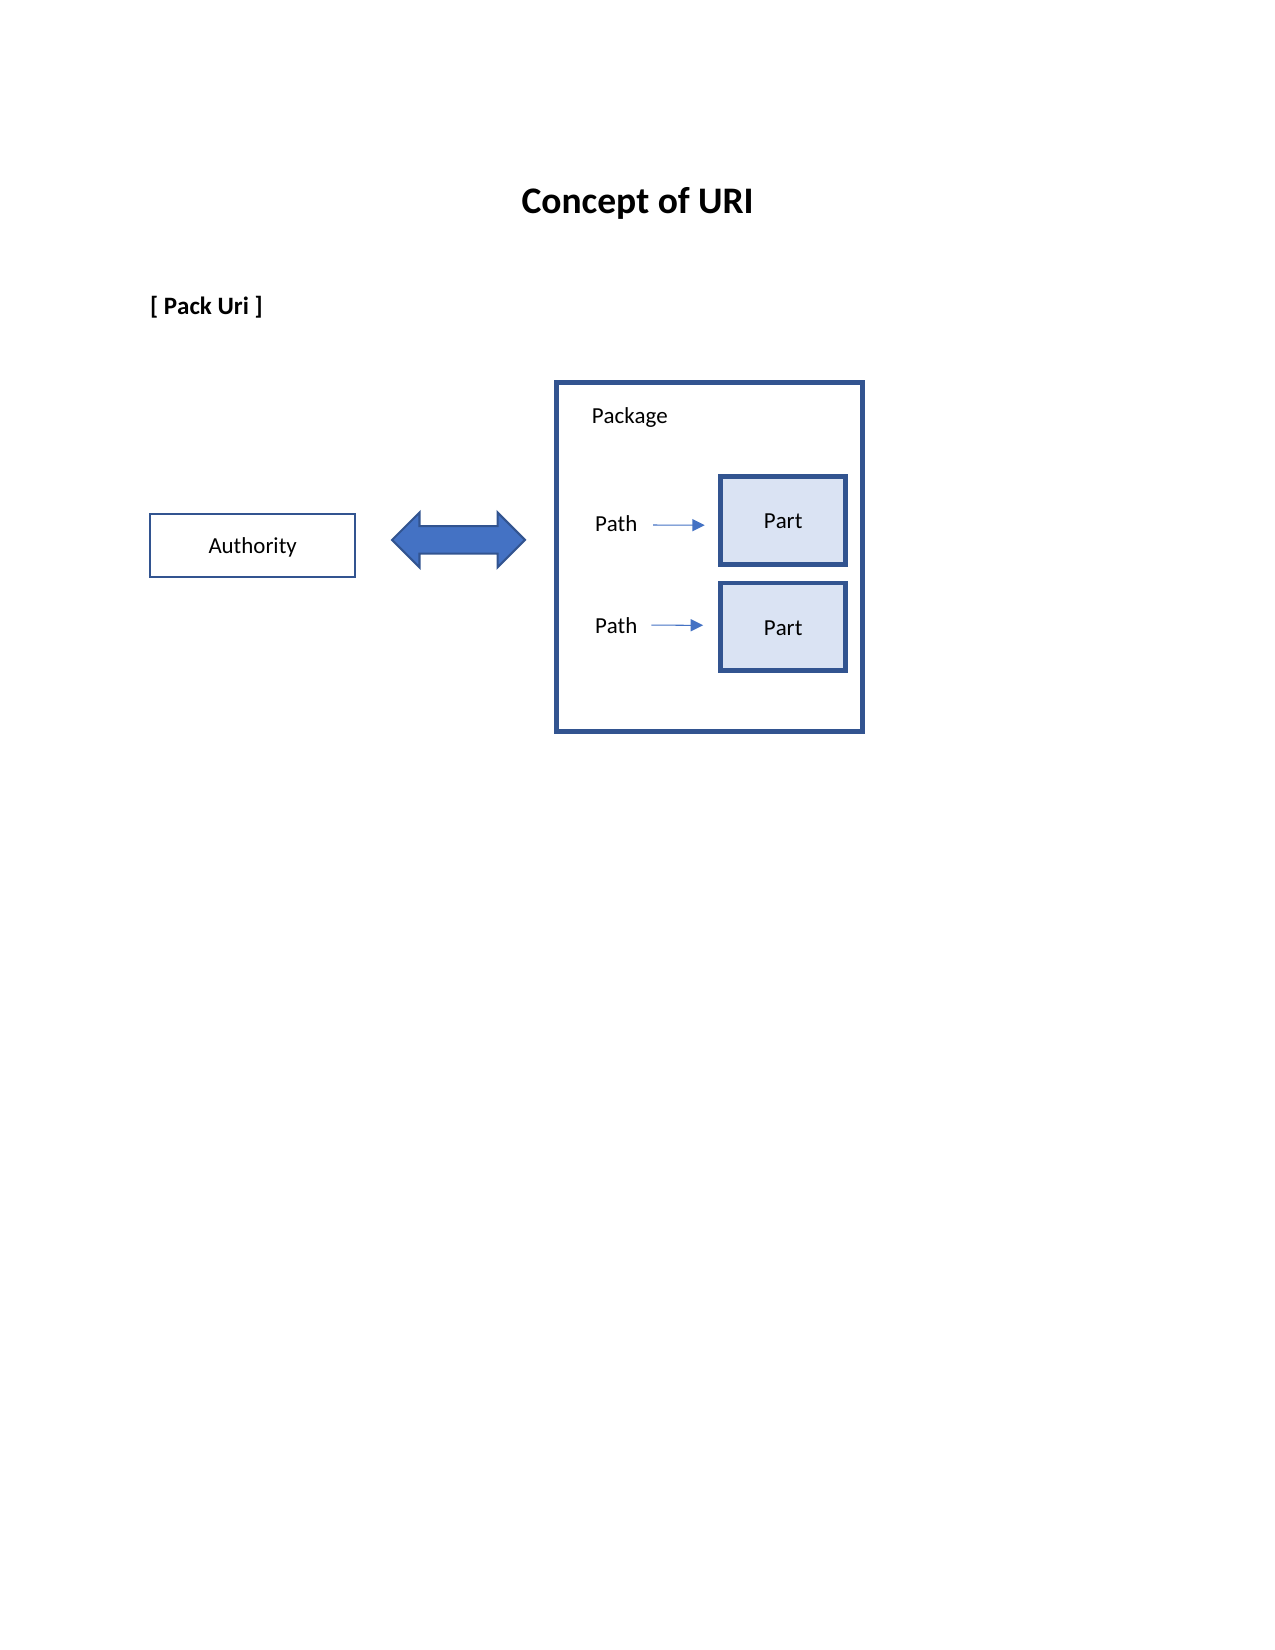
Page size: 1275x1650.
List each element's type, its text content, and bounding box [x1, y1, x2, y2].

text [ Pack Uri ] [150, 290, 1125, 321]
text Concept of URI [150, 177, 1125, 223]
